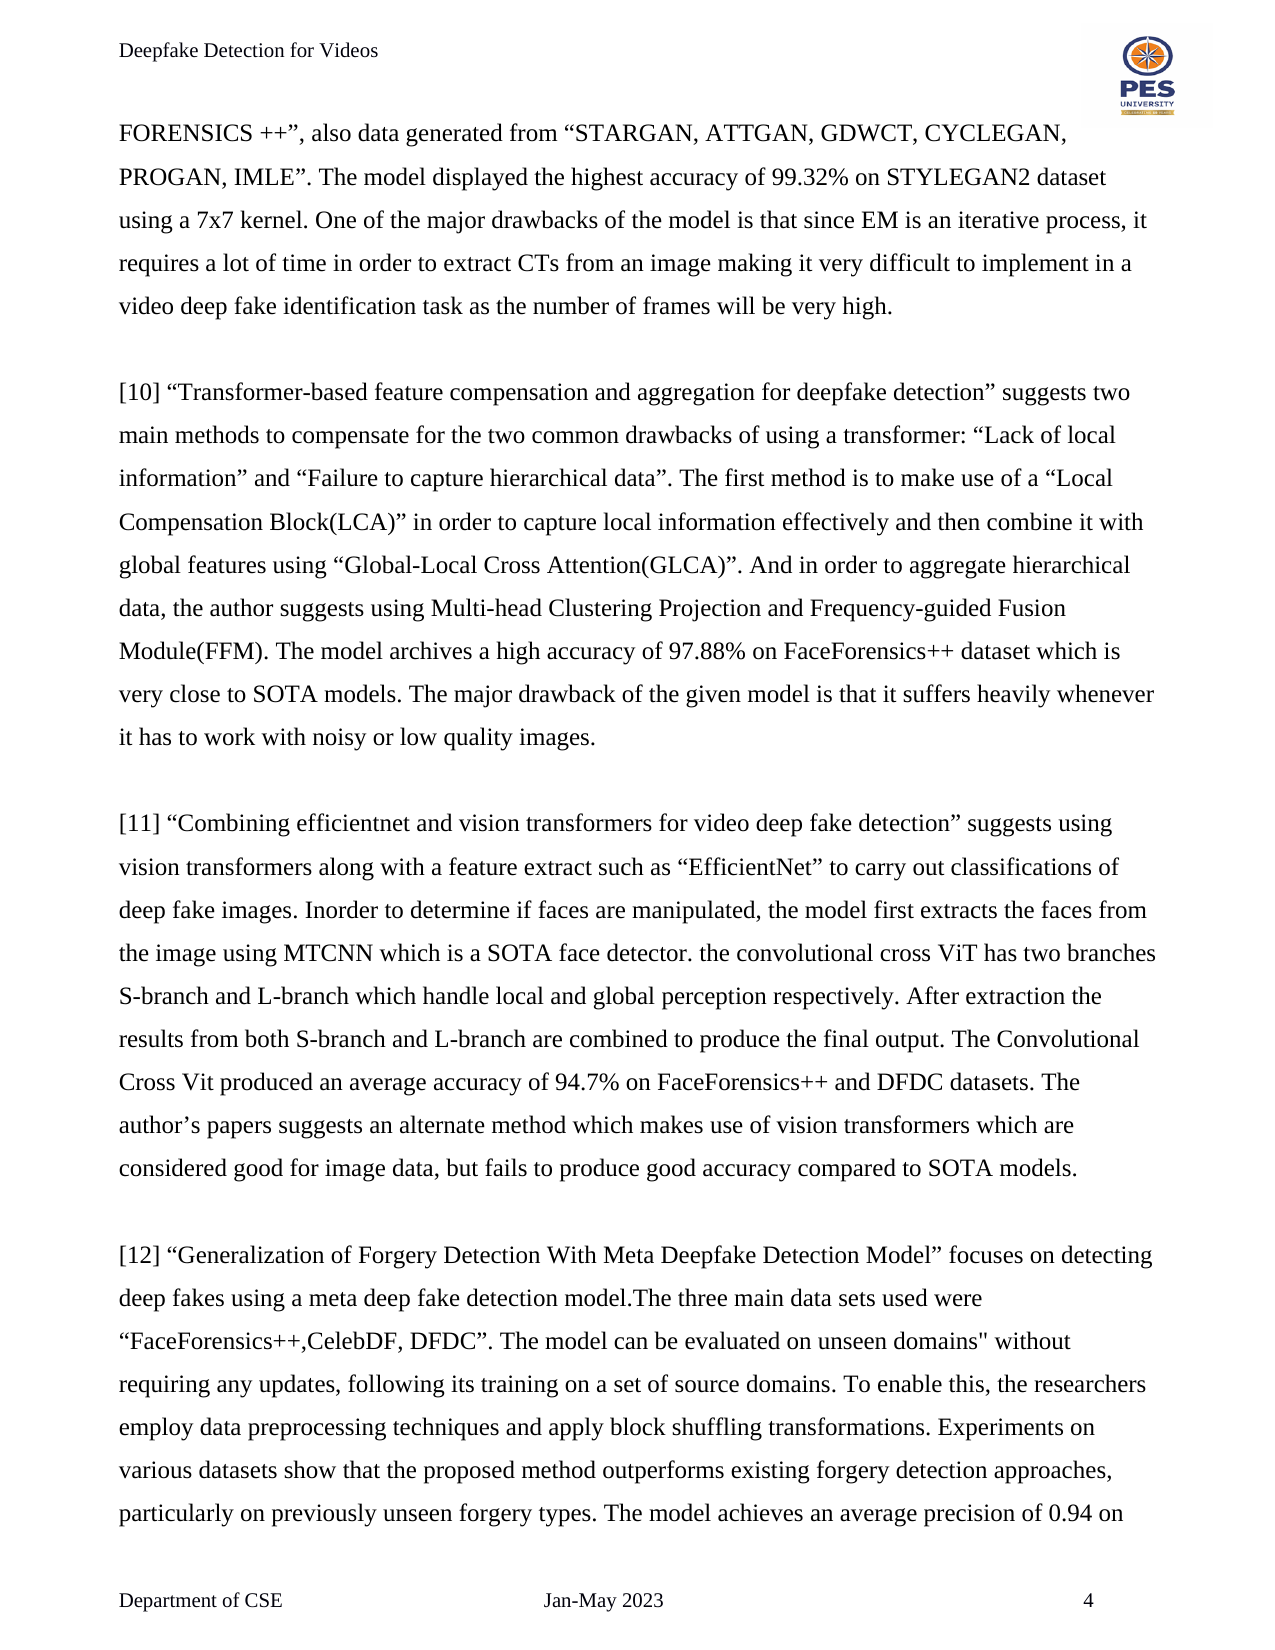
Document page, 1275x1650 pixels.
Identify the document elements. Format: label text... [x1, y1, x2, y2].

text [118, 1240, 1157, 1527]
picture [1081, 23, 1214, 128]
text [10] “Transformer-based feature compensation and aggregation for deepfake detection” suggests two main methods to compensate for the two common drawbacks of using a transformer: “Lack of local information” and “Failure to capture hierarchical data”. The first method is to make use of a “Local Compensation Block(LCA)” in order to capture local information effectively and then combine it with global features using “Global-Local Cross Attention(GLCA)”. And in order to aggregate hierarchical data, the author suggests using Multi-head Clustering Projection and Frequency-guided Fusion Module(FFM). The model archives a high accuracy of 97.88% on FaceForensics++ dataset which is very close to SOTA models. The major drawback of the given model is that it suffers heavily whenever it has to work with noisy or low quality images. [118, 377, 1157, 751]
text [118, 118, 1157, 320]
text [11] “Combining efficientnet and vision transformers for video deep fake detection” suggests using vision transformers along with a feature extract such as “EfficientNet” to carry out classifications of deep fake images. Inorder to determine if faces are manipulated, the model first extracts the faces from the image using MTCNN which is a SOTA face detector. the convolutional cross ViT has two branches S-branch and L-branch which handle local and global perception respectively. After extraction the results from both S-branch and L-branch are combined to produce the final output. The Convolutional Cross Vit produced an average accuracy of 94.7% on FaceForensics++ and DFDC datasets. The author’s papers suggests an alternate method which makes use of vision transformers which are considered good for image data, but fails to produce good accuracy compared to SOTA models. [118, 808, 1157, 1182]
